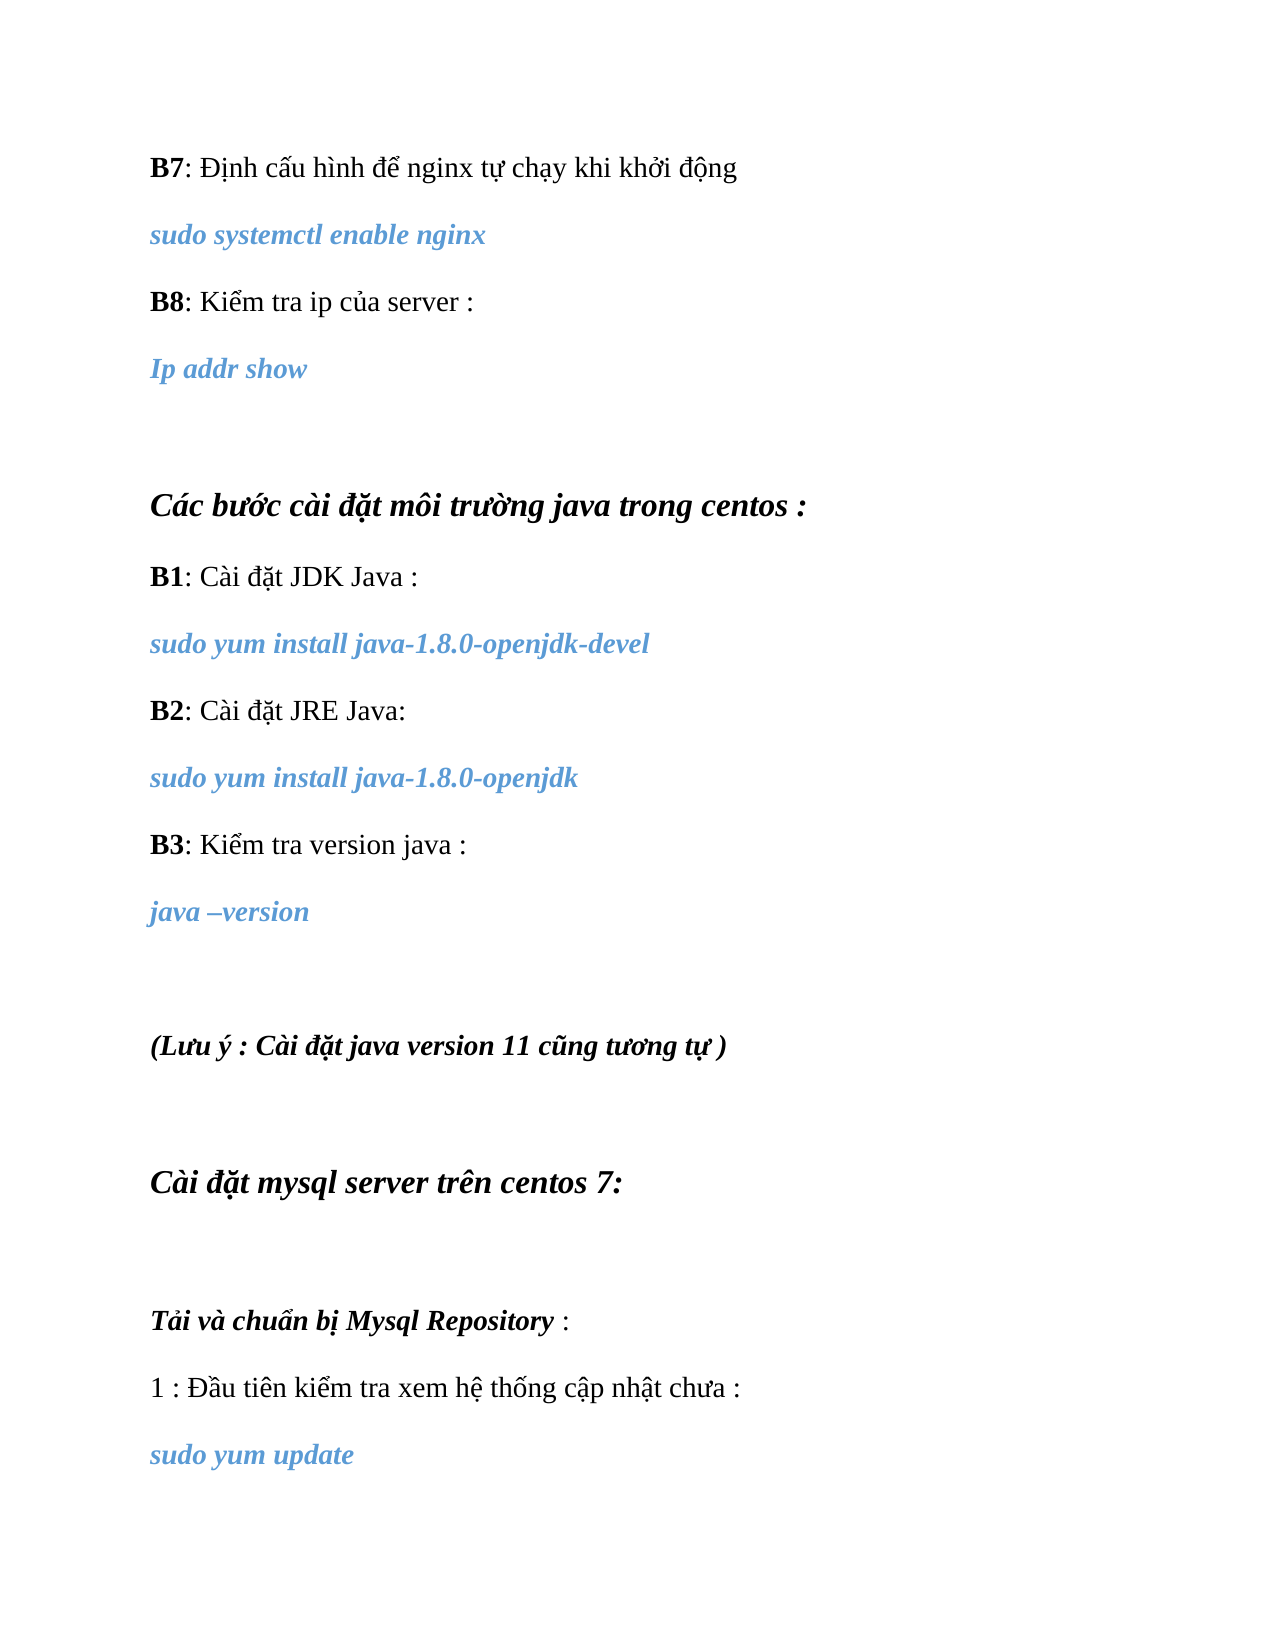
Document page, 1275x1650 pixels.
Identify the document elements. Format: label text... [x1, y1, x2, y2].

text B1: Cài đặt JDK Java : [150, 559, 1125, 593]
text 1 : Đầu tiên kiểm tra xem hệ thống cập nhật chưa : [150, 1370, 1125, 1403]
text (Lưu ý : Cài đặt java version 11 cũng tương tự ) [150, 1028, 1125, 1061]
text Cài đặt mysql server trên centos 7: [150, 1162, 1125, 1200]
text sudo yum install java-1.8.0-openjdk [150, 760, 1125, 793]
text B3: Kiểm tra version java : [150, 827, 1125, 861]
text sudo yum install java-1.8.0-openjdk-devel [150, 626, 1125, 659]
text Tải và chuẩn bị Mysql Repository : [150, 1303, 1125, 1337]
text Ip addr show [150, 351, 1125, 384]
text B7: Định cấu hình để nginx tự chạy khi khởi động [150, 150, 1125, 183]
text B2: Cài đặt JRE Java: [150, 693, 1125, 727]
text B8: Kiểm tra ip của server : [150, 284, 1125, 317]
text Các bước cài đặt môi trường java trong centos : [150, 485, 1125, 523]
text sudo yum update [150, 1437, 1125, 1471]
text java –version [150, 894, 1125, 927]
text sudo systemctl enable nginx [150, 217, 1125, 251]
